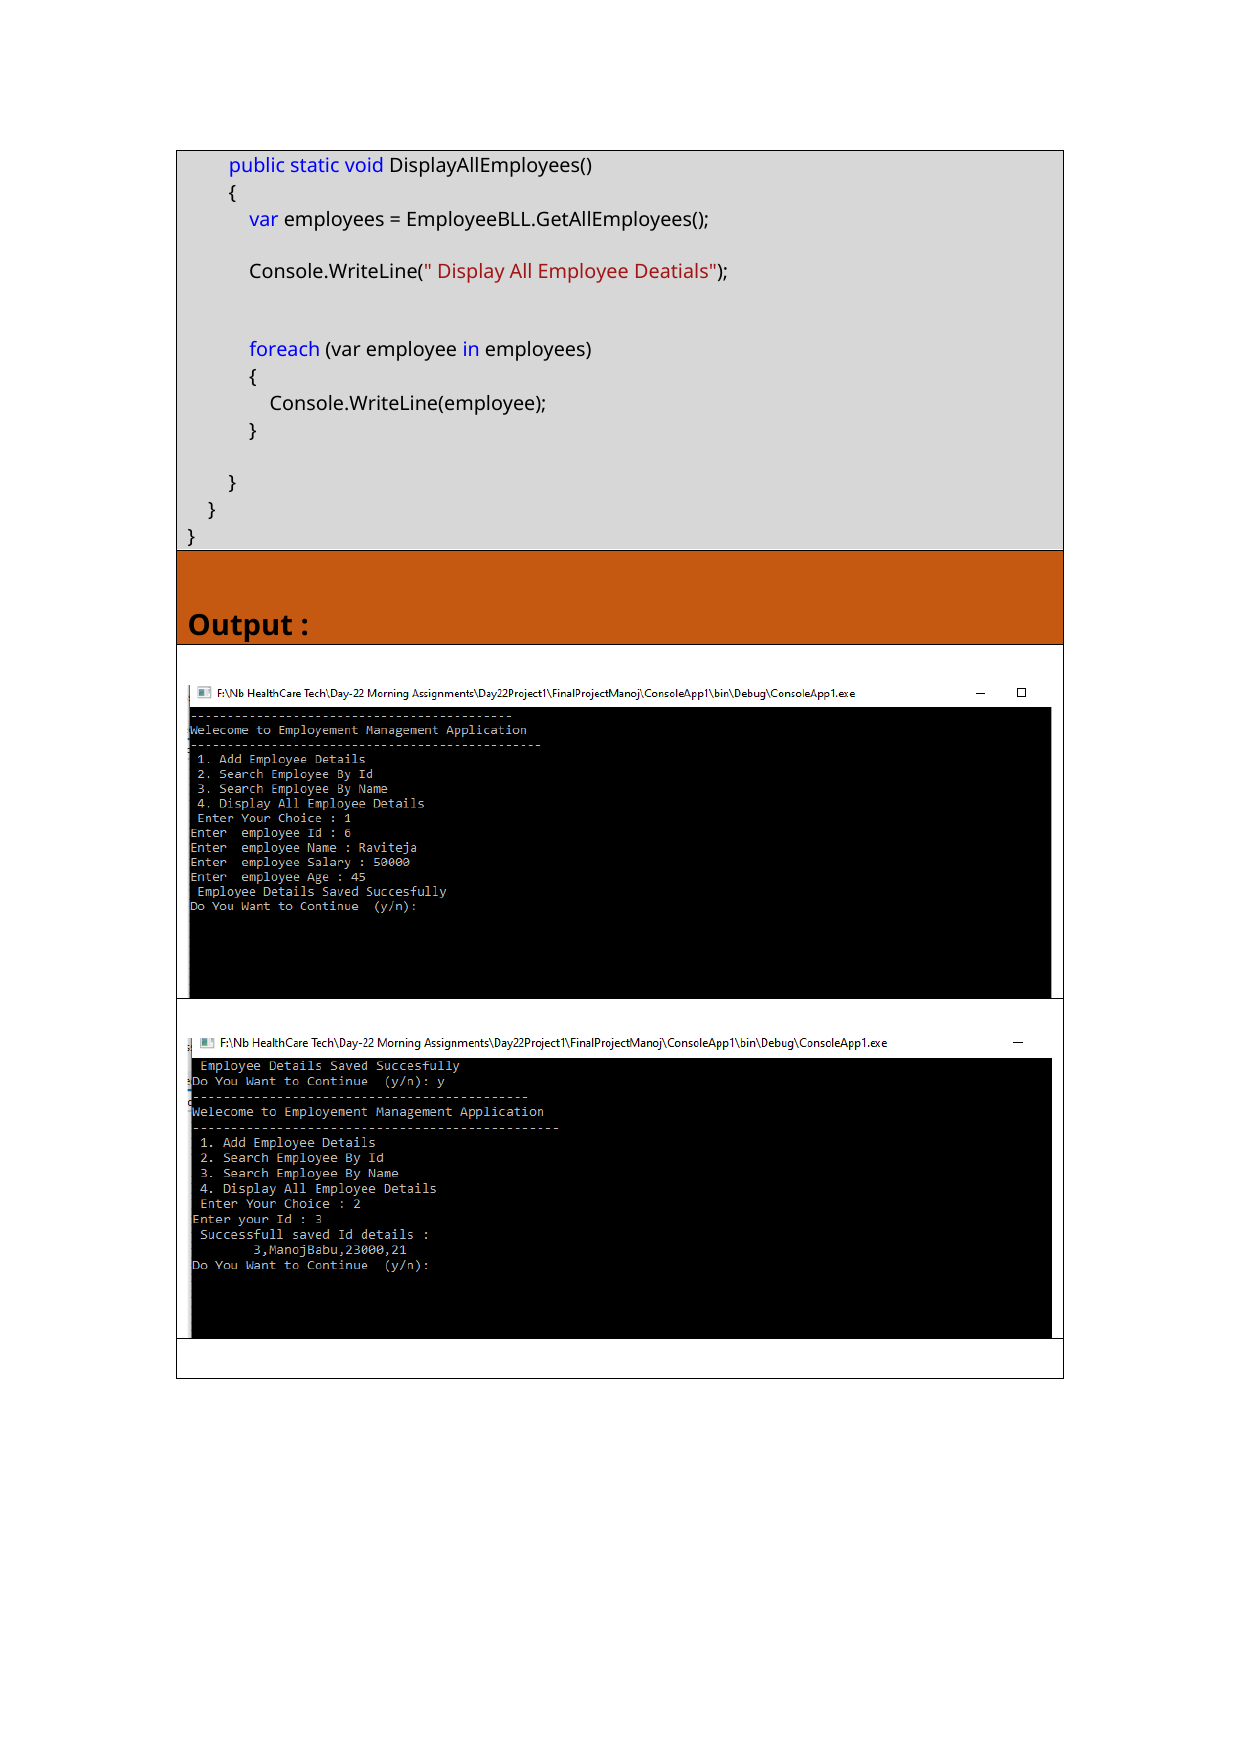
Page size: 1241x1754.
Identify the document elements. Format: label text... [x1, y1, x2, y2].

picture [187, 685, 1052, 998]
table_cell [177, 1339, 1063, 1378]
table_cell Output : [177, 551, 1063, 644]
table_cell [177, 645, 1063, 997]
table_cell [177, 151, 1063, 549]
table_cell [177, 999, 1063, 1337]
picture [187, 1038, 1052, 1338]
